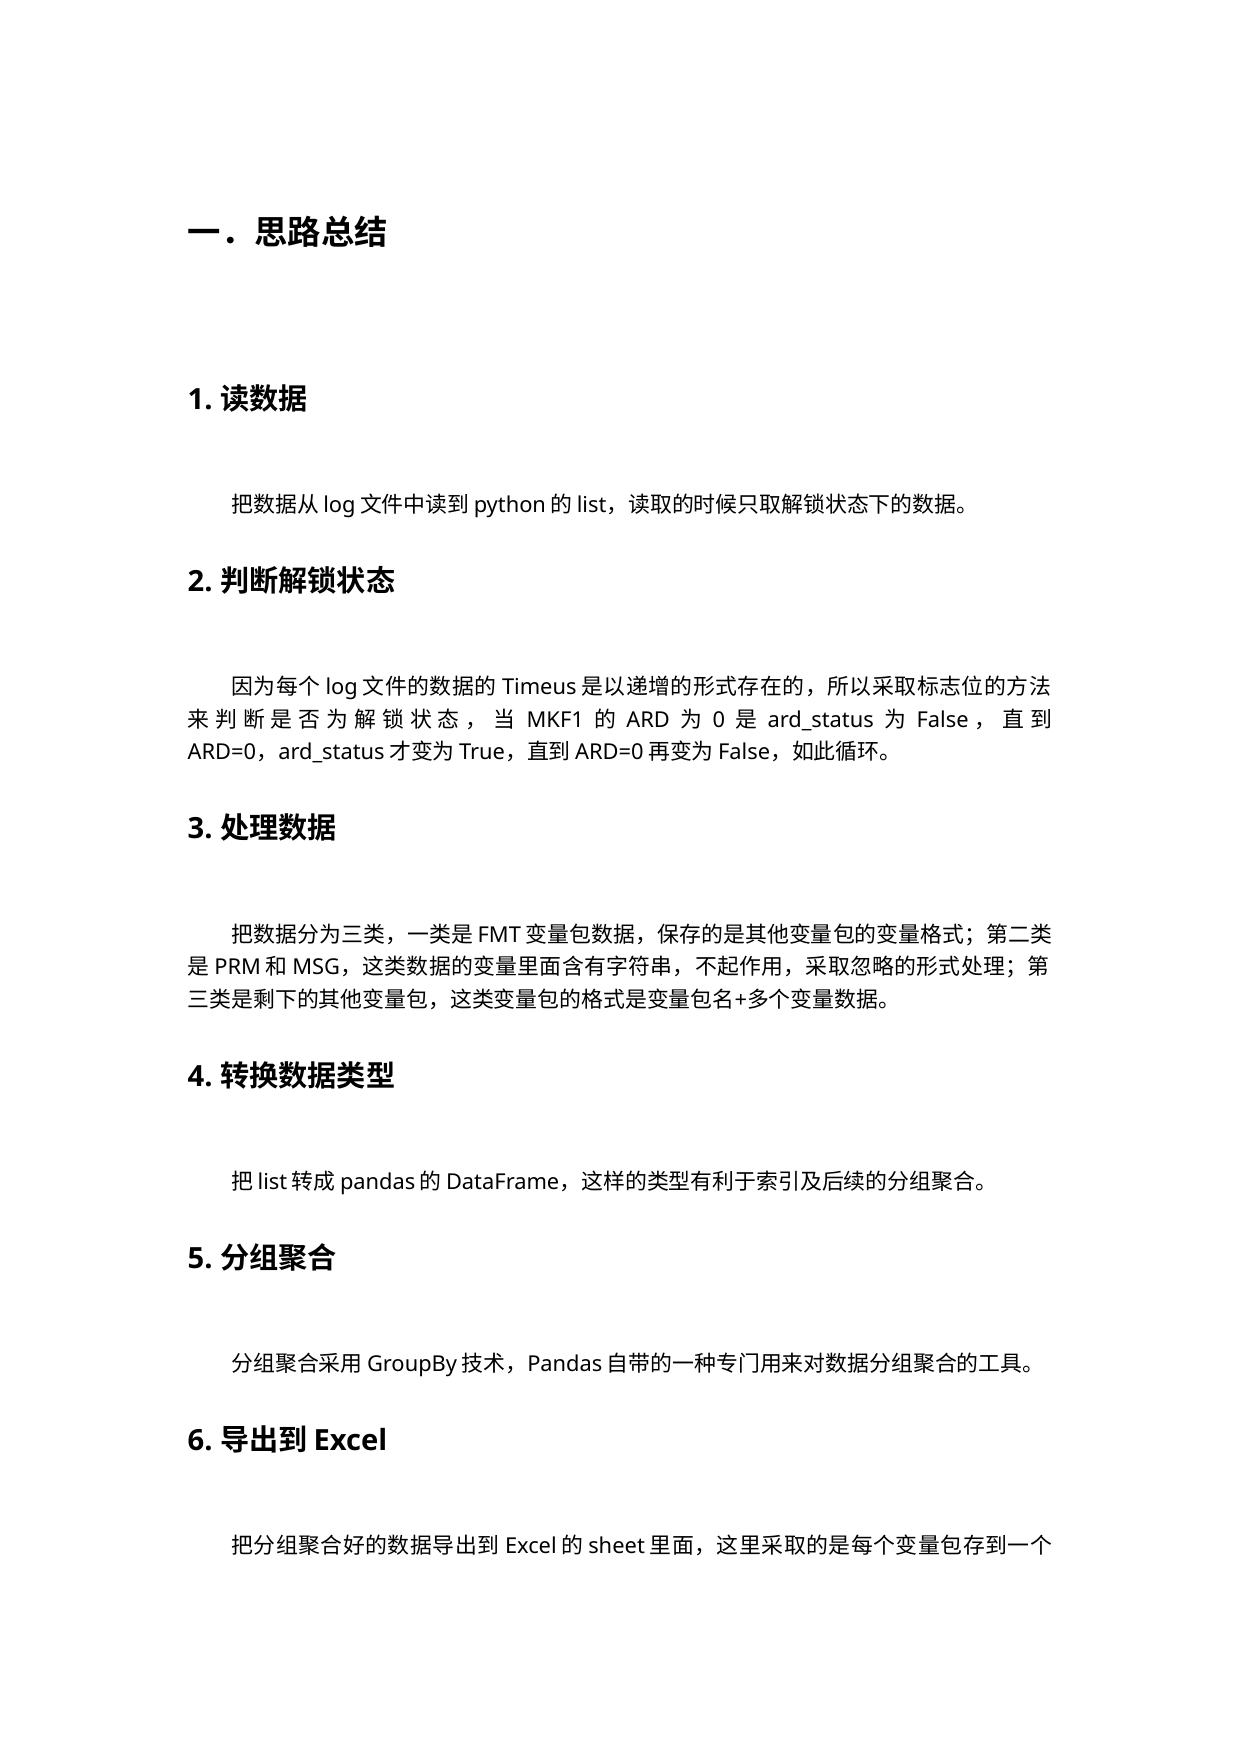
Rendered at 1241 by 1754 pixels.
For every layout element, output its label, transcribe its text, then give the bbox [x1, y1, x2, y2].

subtitle 判断解锁状态 [187, 546, 1053, 611]
list 把数据从log文件中读到python的list，读取的时候只取解锁状态下的数据。 [187, 487, 1053, 519]
list 因为每个log文件的数据的Timeus是以递增的形式存在的，所以采取标志位的方法来判断是否为解锁状态，当MKF1的ARD为0是ard_status为False，直到ARD=0，ard_status才变为True，直到ARD=0再变为False，如此循环。 [187, 669, 1053, 767]
subtitle 分组聚合 [187, 1223, 1053, 1288]
list 把分组聚合好的数据导出到Excel的sheet里面，这里采取的是每个变量包存到一个sheet里面。 [187, 1528, 1053, 1560]
subtitle 思路总结 [187, 197, 1053, 262]
subtitle 导出到Excel [187, 1405, 1053, 1470]
list 把数据分为三类，一类是FMT变量包数据，保存的是其他变量包的变量格式；第二类是PRM和MSG，这类数据的变量里面含有字符串，不起作用，采取忽略的形式处理；第三类是剩下的其他变量包，这类变量包的格式是变量包名+多个变量数据。 [187, 916, 1053, 1014]
subtitle 转换数据类型 [187, 1041, 1053, 1106]
subtitle 读数据 [187, 364, 1053, 429]
subtitle 处理数据 [187, 794, 1053, 859]
list 把list转成pandas的DataFrame，这样的类型有利于索引及后续的分组聚合。 [187, 1163, 1053, 1196]
list 分组聚合采用GroupBy技术，Pandas自带的一种专门用来对数据分组聚合的工具。 [187, 1346, 1053, 1378]
